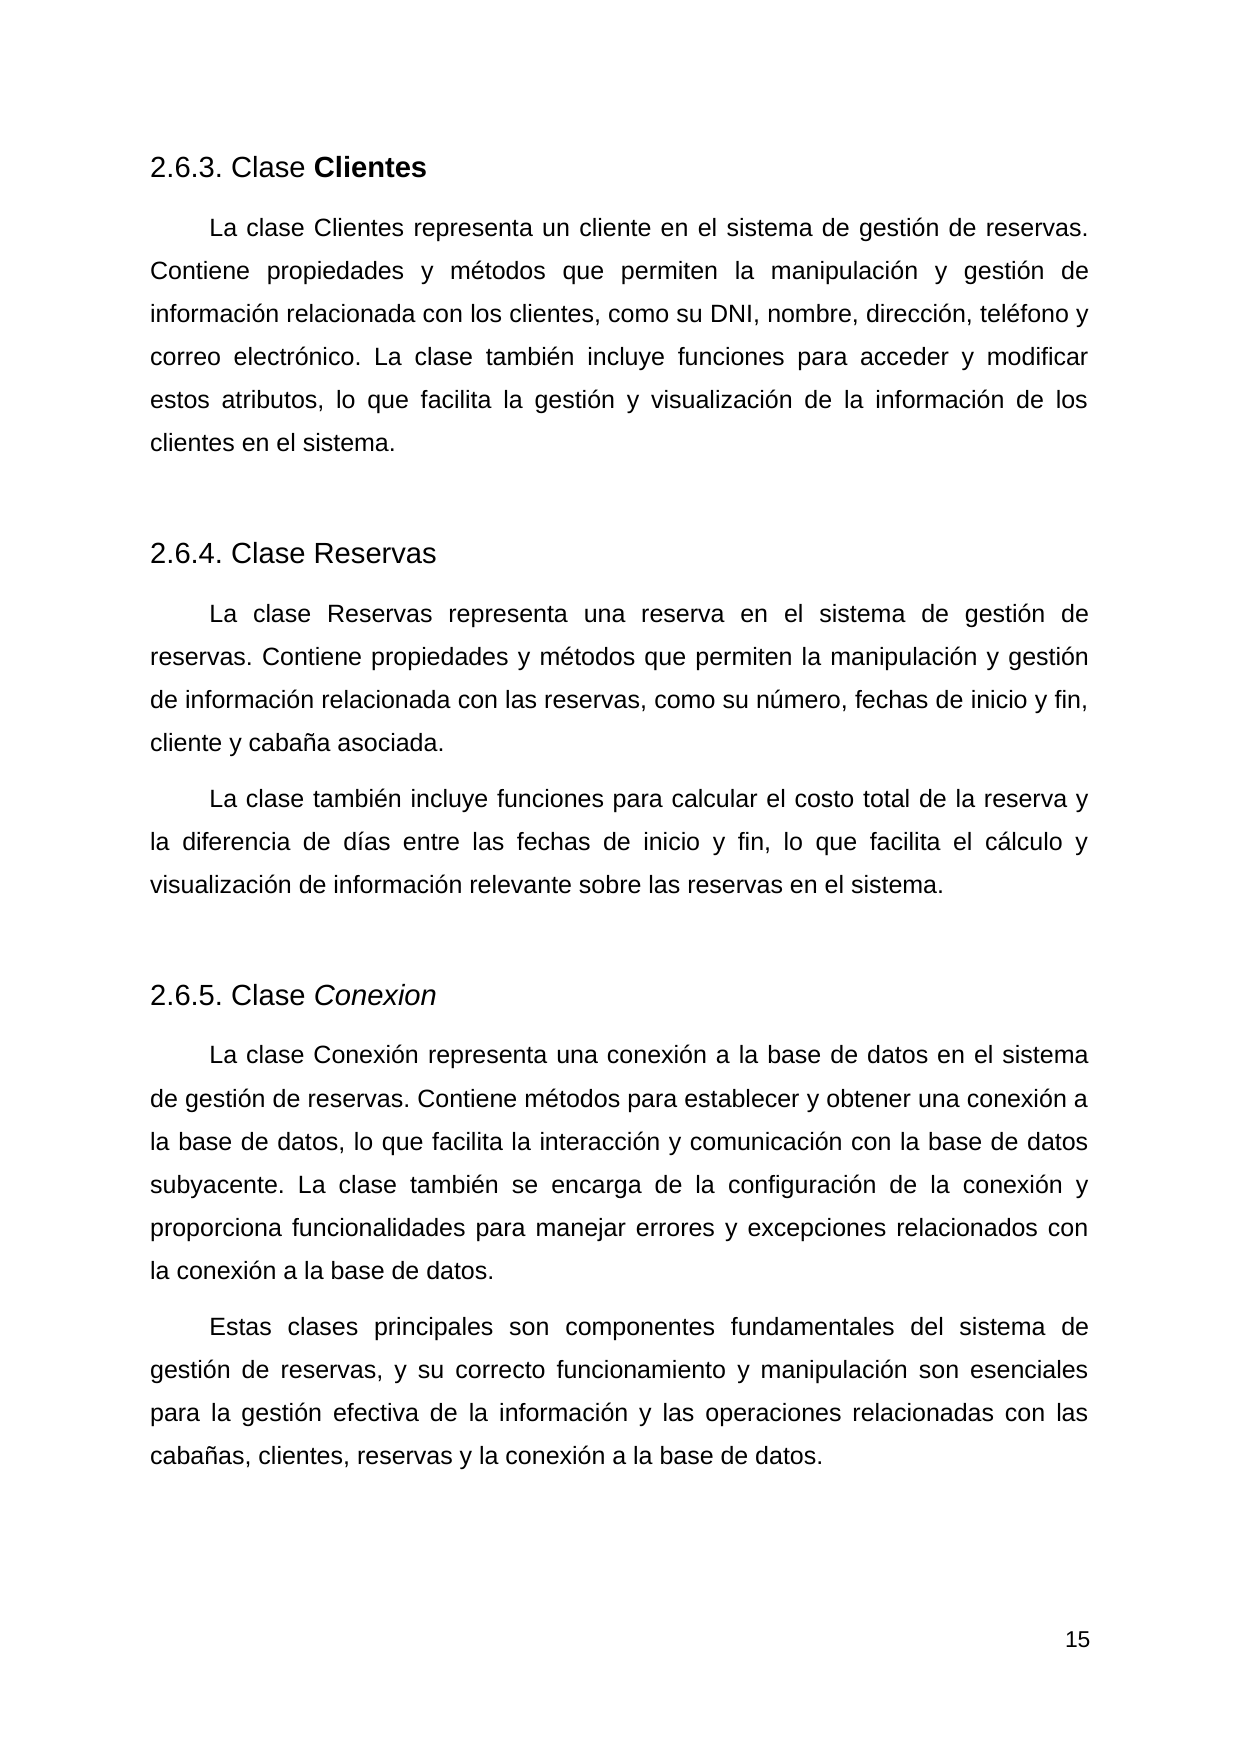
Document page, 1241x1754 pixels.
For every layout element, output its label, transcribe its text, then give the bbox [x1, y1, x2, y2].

text La clase Clientes representa un cliente en el sistema de gestión de reservas. Contiene propiedades y métodos que permiten la manipulación y gestión de información relacionada con los clientes, como su DNI, nombre, dirección, teléfono y correo electrónico. La clase también incluye funciones para acceder y modificar estos atributos, lo que facilita la gestión y visualización de la información de los clientes en el sistema. [150, 213, 1090, 457]
text 2.6.4. Clase Reservas [150, 536, 1090, 569]
text La clase Reservas representa una reserva en el sistema de gestión de reservas. Contiene propiedades y métodos que permiten la manipulación y gestión de información relacionada con las reservas, como su número, fechas de inicio y fin, cliente y cabaña asociada. [150, 599, 1090, 757]
text La clase también incluye funciones para calcular el costo total de la reserva y la diferencia de días entre las fechas de inicio y fin, lo que facilita el cálculo y visualización de información relevante sobre las reservas en el sistema. [150, 784, 1090, 899]
text Estas clases principales son componentes fundamentales del sistema de gestión de reservas, y su correcto funcionamiento y manipulación son esenciales para la gestión efectiva de la información y las operaciones relacionadas con las cabañas, clientes, reservas y la conexión a la base de datos. [150, 1312, 1090, 1470]
text 2.6.3. Clase Clientes [150, 150, 1090, 183]
text 2.6.5. Clase Conexion [150, 978, 1090, 1011]
text La clase Conexión representa una conexión a la base de datos en el sistema de gestión de reservas. Contiene métodos para establecer y obtener una conexión a la base de datos, lo que facilita la interacción y comunicación con la base de datos subyacente. La clase también se encarga de la configuración de la conexión y proporciona funcionalidades para manejar errores y excepciones relacionados con la conexión a la base de datos. [150, 1041, 1090, 1285]
